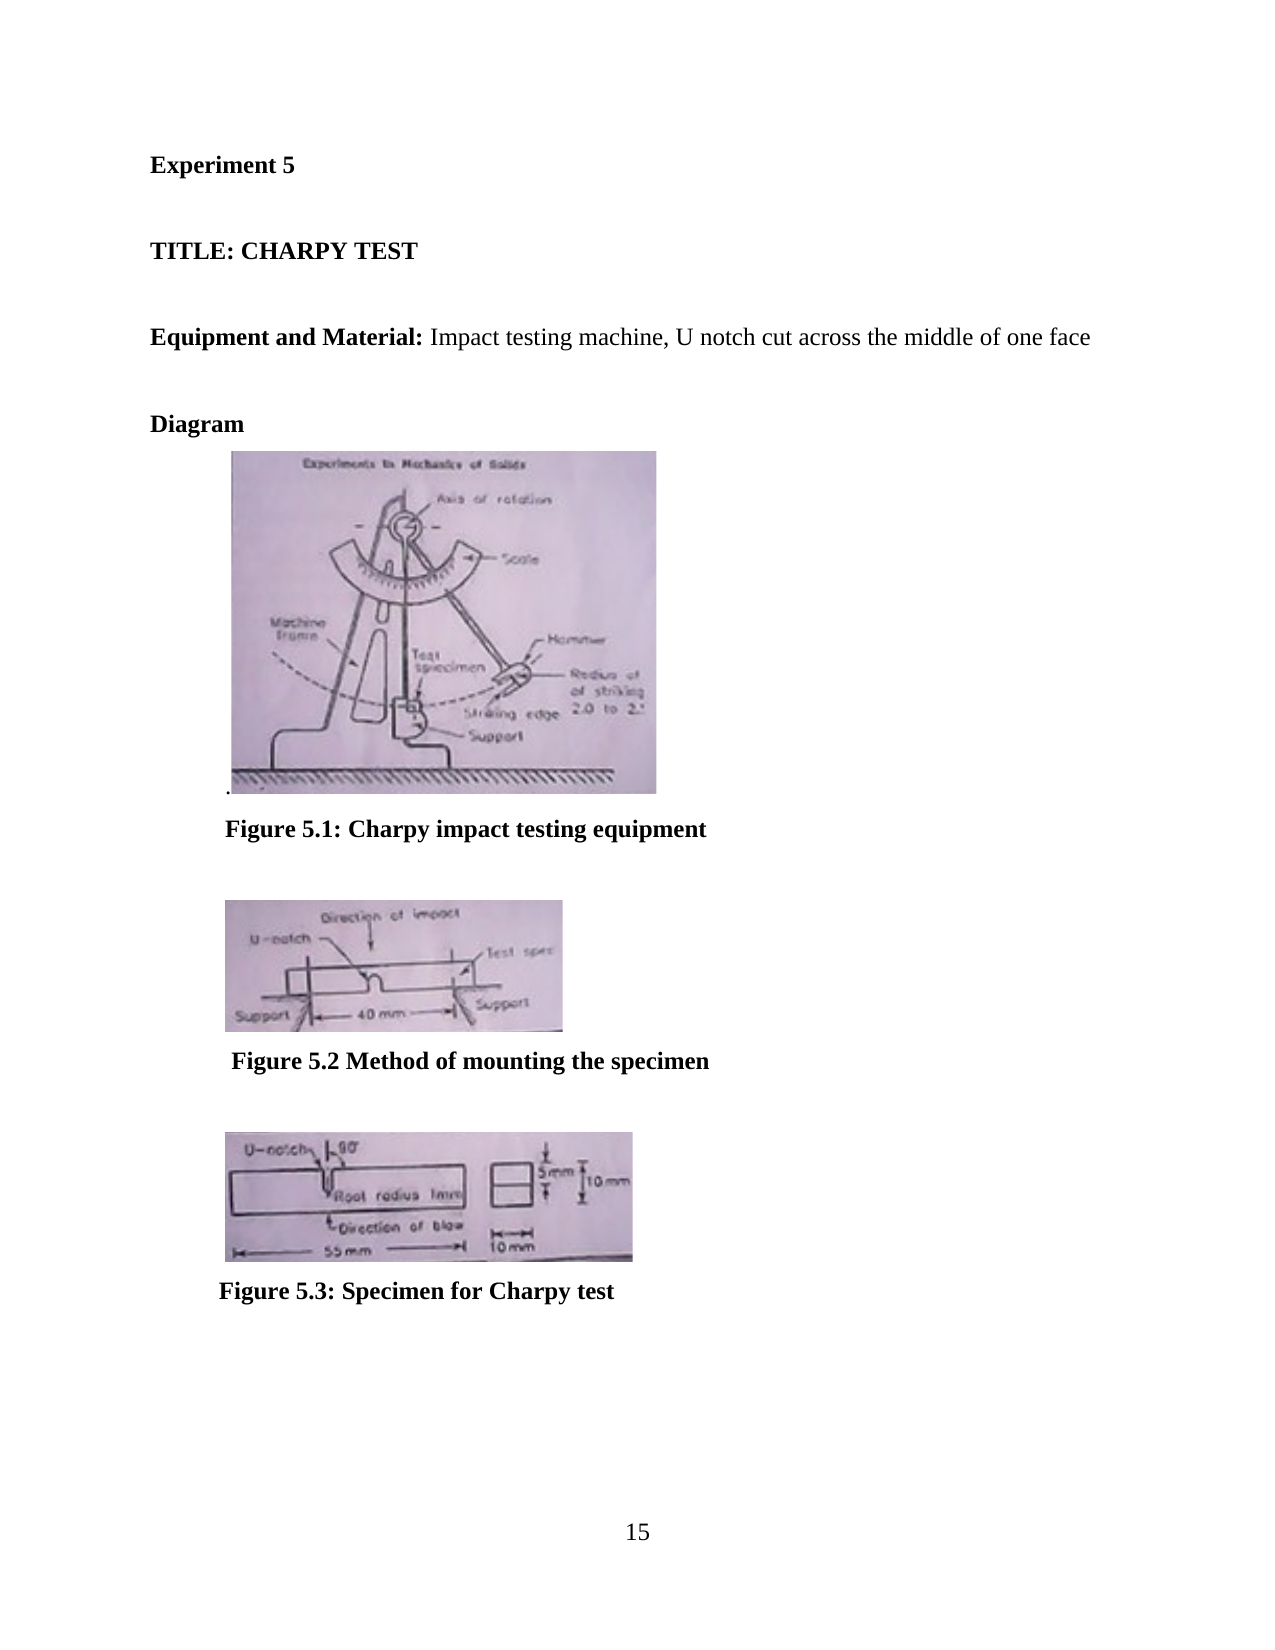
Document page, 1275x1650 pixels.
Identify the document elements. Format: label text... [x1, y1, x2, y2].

text Figure 5.2 Method of mounting the specimen [150, 1046, 1125, 1074]
text Experiment 5 [150, 150, 1125, 179]
text TITLE: CHARPY TEST [150, 236, 1125, 265]
text Figure 5.1: Charpy impact testing equipment [150, 814, 1125, 843]
text Diagram [150, 409, 1125, 437]
text Figure 5.3: Specimen for Charpy test [150, 1276, 1125, 1305]
text Equipment and Material: Impact testing machine, U notch cut across the middle of one face [150, 322, 1125, 351]
picture [225, 900, 563, 1032]
picture [231, 451, 657, 794]
picture [225, 1132, 633, 1262]
